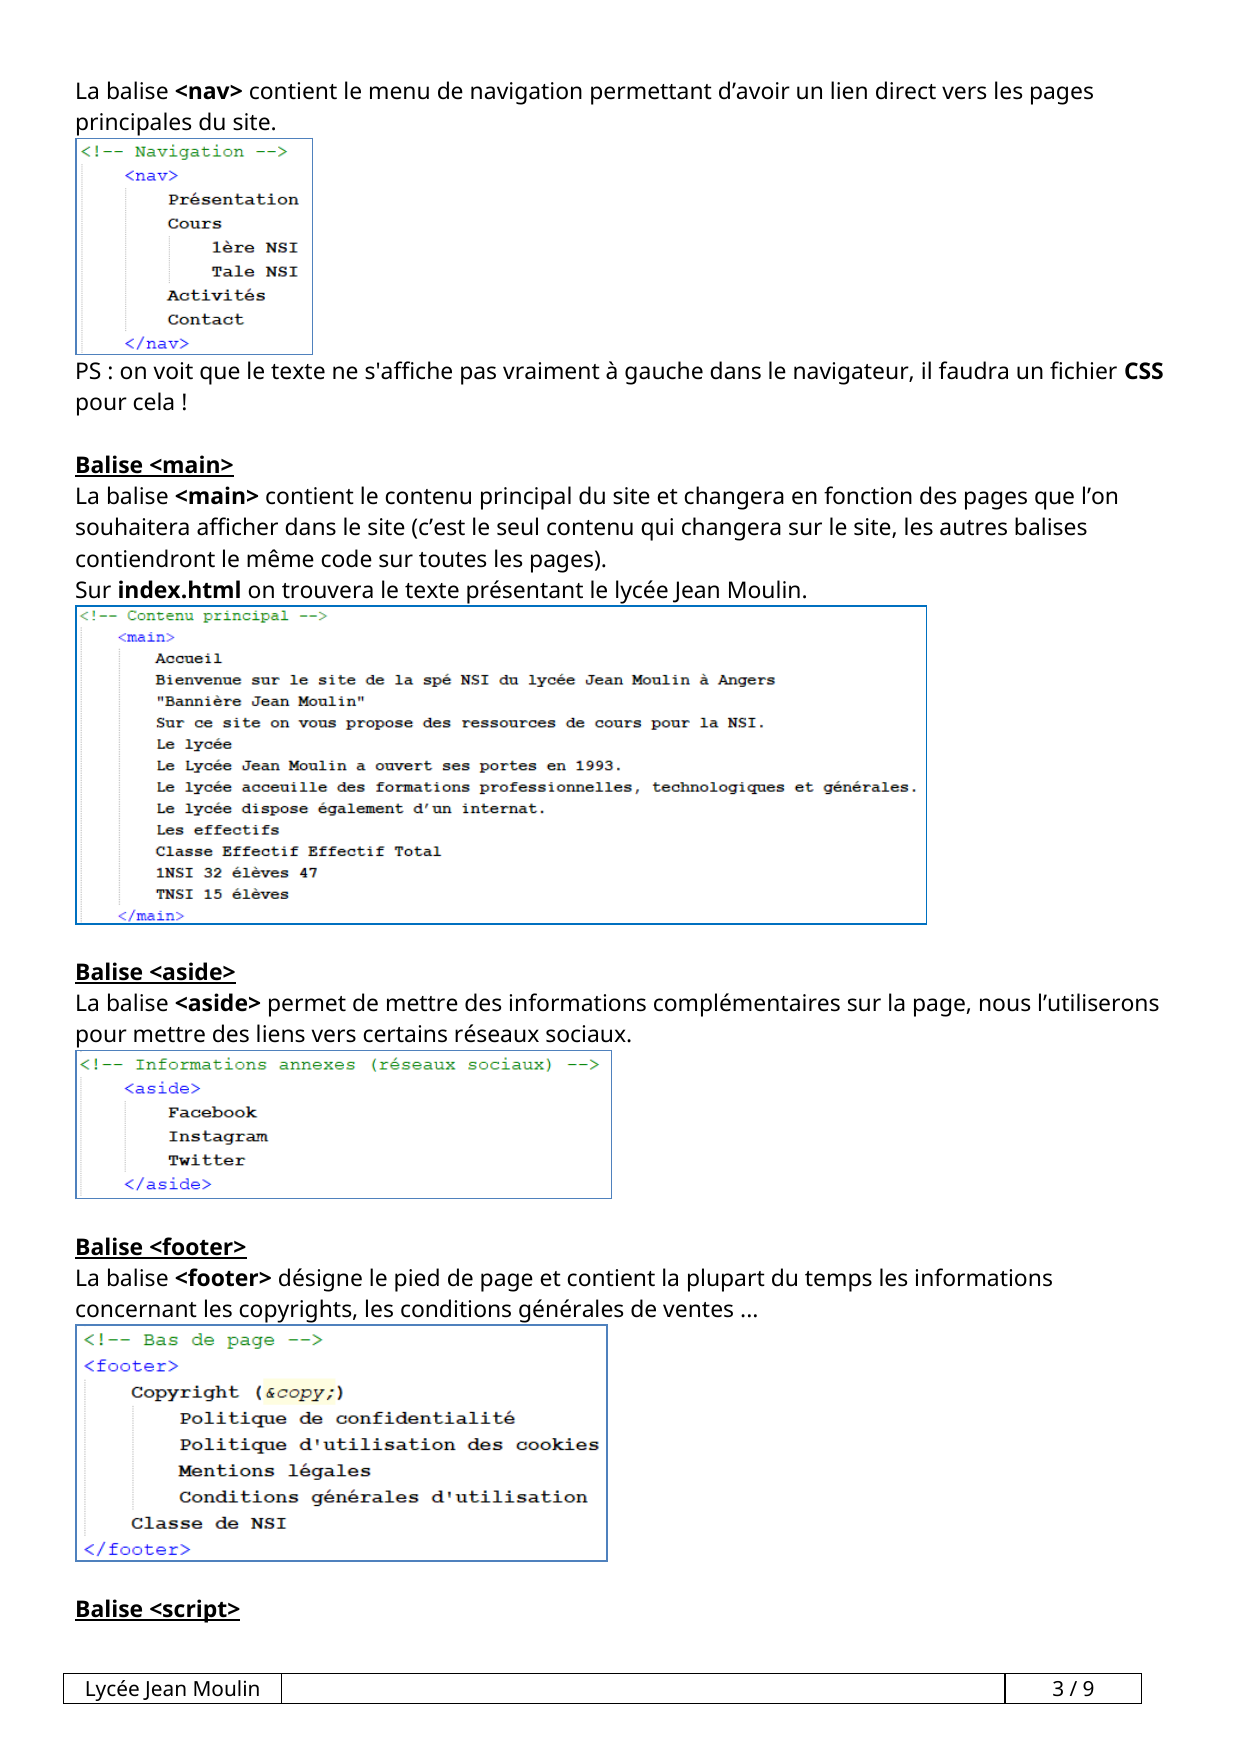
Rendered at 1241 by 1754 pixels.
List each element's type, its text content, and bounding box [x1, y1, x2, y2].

text Balise <footer> [75, 1231, 1165, 1262]
text La balise <main> contient le contenu principal du site et changera en fonction des pages que l’on souhaitera afficher dans le site (c’est le seul contenu qui changera sur le site, les autres balises contiendront le même code sur toutes les pages). [75, 480, 1165, 574]
picture [77, 139, 312, 354]
text Balise <script> [75, 1593, 1165, 1624]
picture [77, 1326, 606, 1560]
text La balise <aside> permet de mettre des informations complémentaires sur la page, nous l’utiliserons pour mettre des liens vers certains réseaux sociaux. [75, 987, 1165, 1050]
picture [77, 607, 926, 923]
text Sur index.html on trouvera le texte présentant le lycée Jean Moulin. [75, 574, 1165, 605]
text La balise <footer> désigne le pied de page et contient la plupart du temps les informations concernant les copyrights, les conditions générales de ventes ... [75, 1262, 1165, 1324]
text PS : on voit que le texte ne s'affiche pas vraiment à gauche dans le navigateur, il faudra un fichier CSS pour cela ! [75, 355, 1165, 418]
text La balise <nav> contient le menu de navigation permettant d’avoir un lien direct vers les pages principales du site. [75, 75, 1165, 137]
text Balise <aside> [75, 956, 1165, 987]
picture [77, 1051, 611, 1198]
text Balise <main> [75, 449, 1165, 480]
